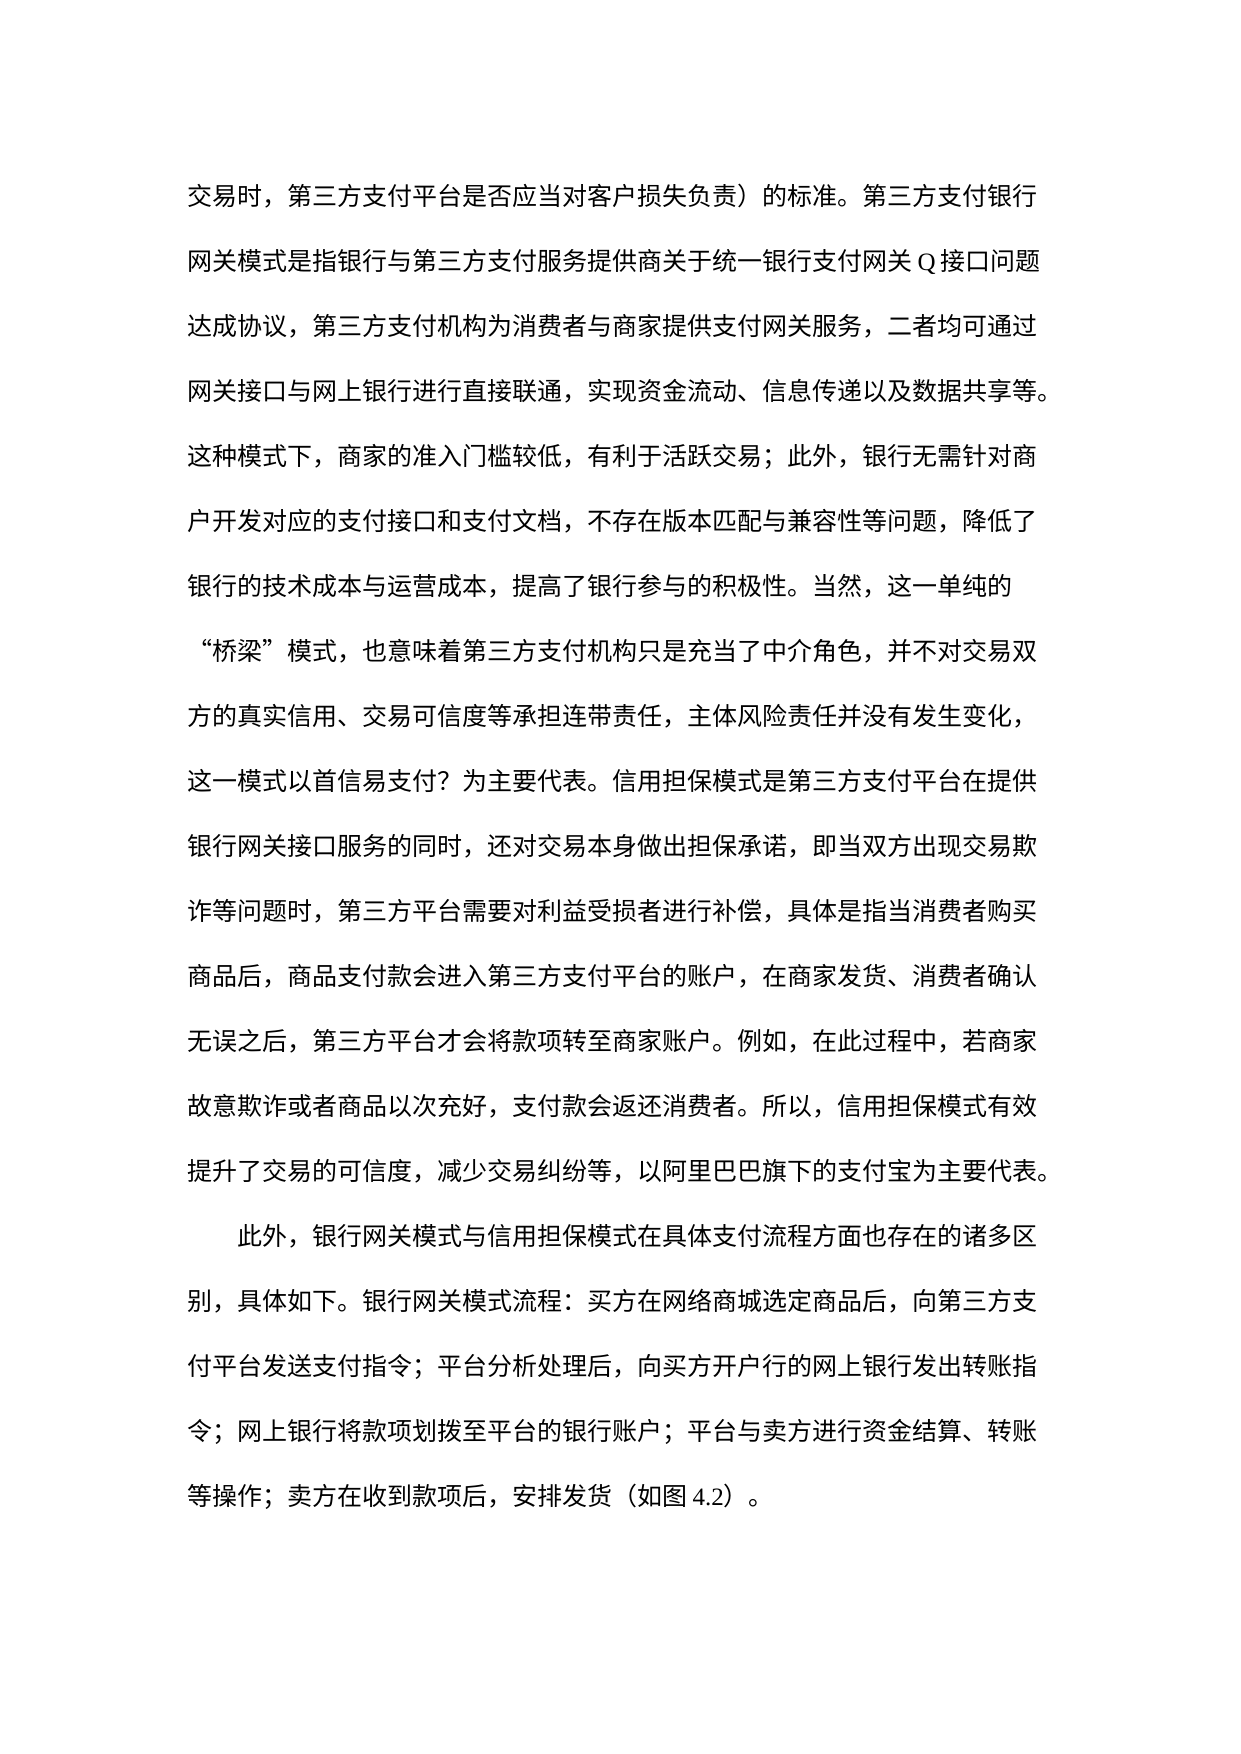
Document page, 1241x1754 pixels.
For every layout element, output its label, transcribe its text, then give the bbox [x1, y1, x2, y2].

text 此外，银行网关模式与信用担保模式在具体支付流程方面也存在的诸多区别，具体如下。银行网关模式流程：买方在网络商城选定商品后，向第三方支付平台发送支付指令；平台分析处理后，向买方开户行的网上银行发出转账指令；网上银行将款项划拨至平台的银行账户；平台与卖方进行资金结算、转账等操作；卖方在收到款项后，安排发货（如图4.2）。 [187, 1202, 1053, 1527]
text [187, 162, 1053, 1202]
